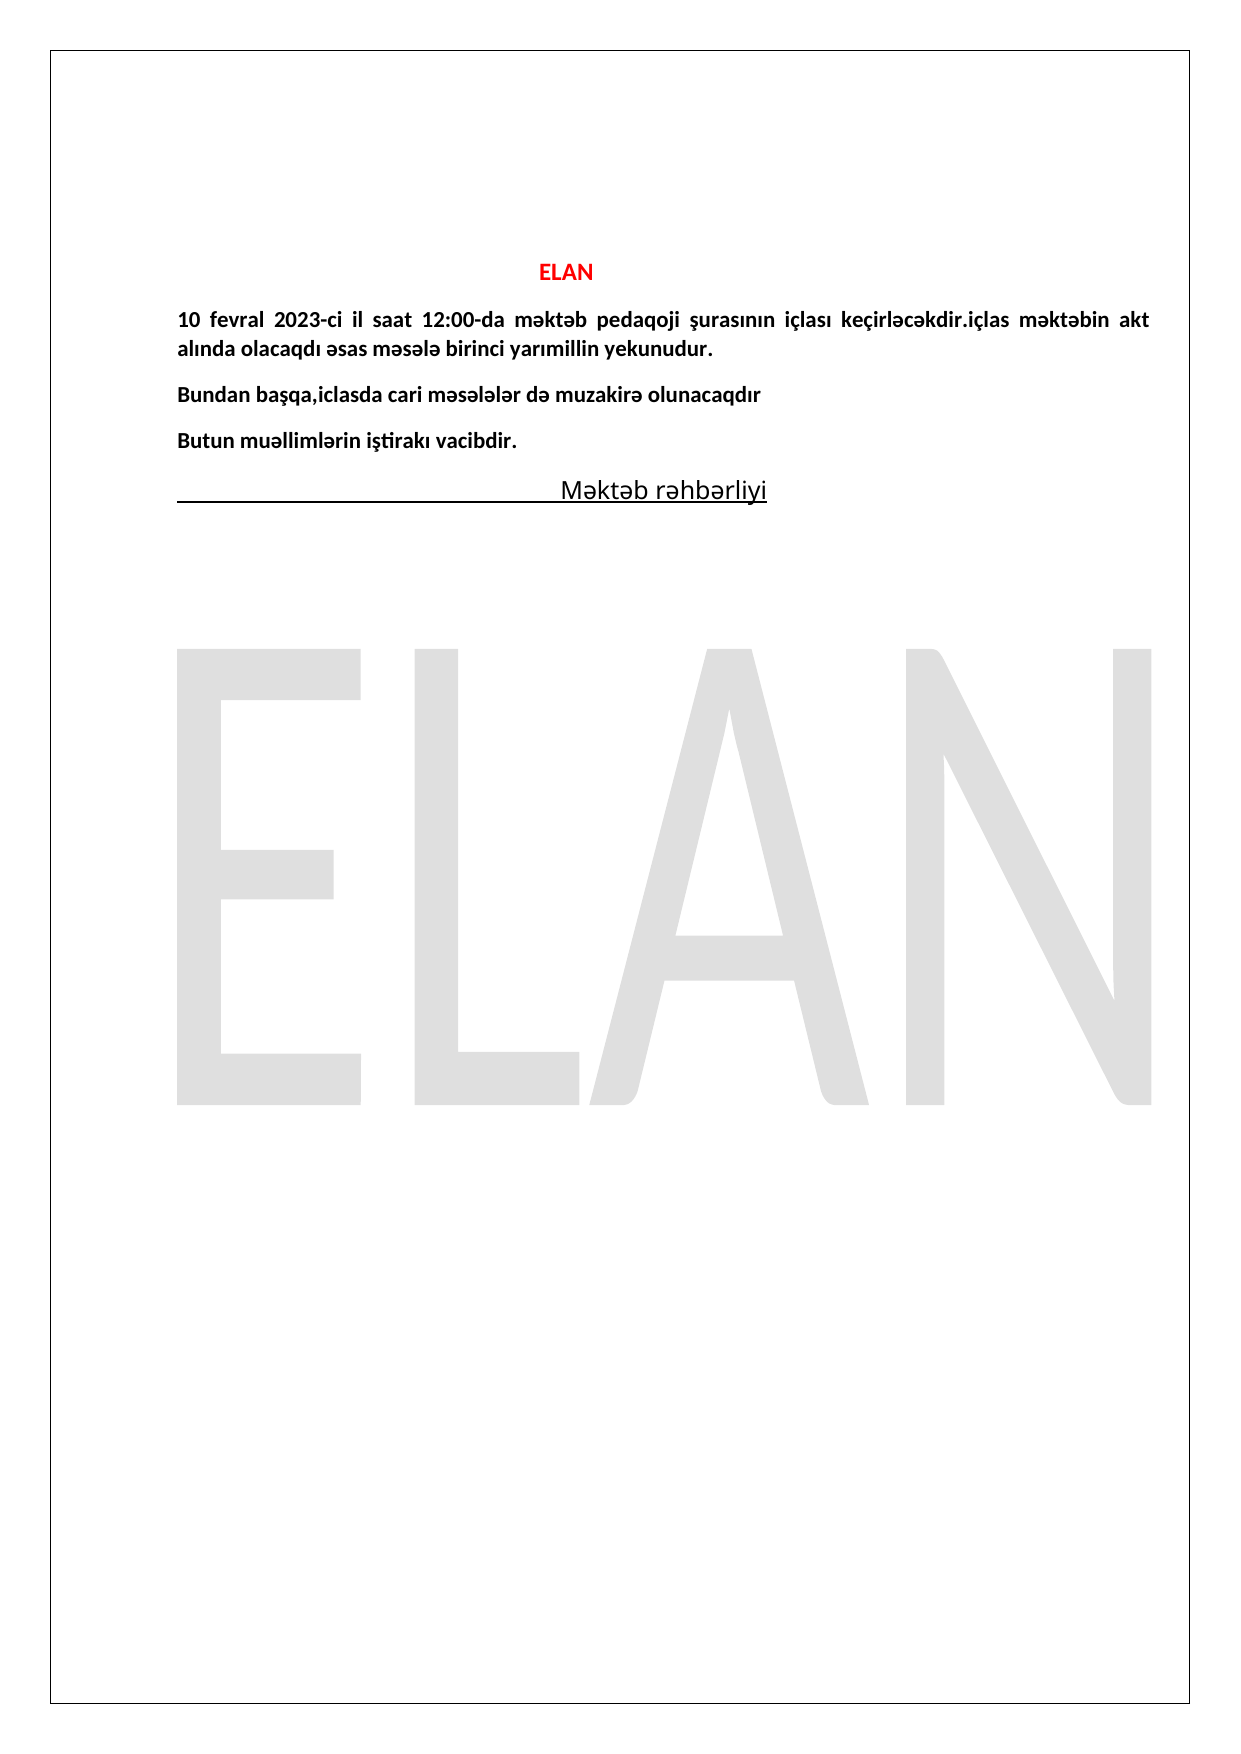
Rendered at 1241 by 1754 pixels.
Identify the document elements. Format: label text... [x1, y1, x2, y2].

text 10 fevral 2023-ci il saat 12:00-da məktəb pedaqoji şurasının içlası keçirləcəkdir.içlas məktəbin akt alında olacaqdı əsas məsələ birinci yarımillin yekunudur. [177, 305, 1152, 362]
text Məktəb rəhbərliyi [177, 472, 1152, 506]
text Butun muəllimlərin iştirakı vacibdir. [177, 426, 1152, 454]
text ELAN [177, 256, 1152, 287]
text Bundan başqa,iclasda cari məsələlər də muzakirə olunacaqdır [177, 380, 1152, 408]
